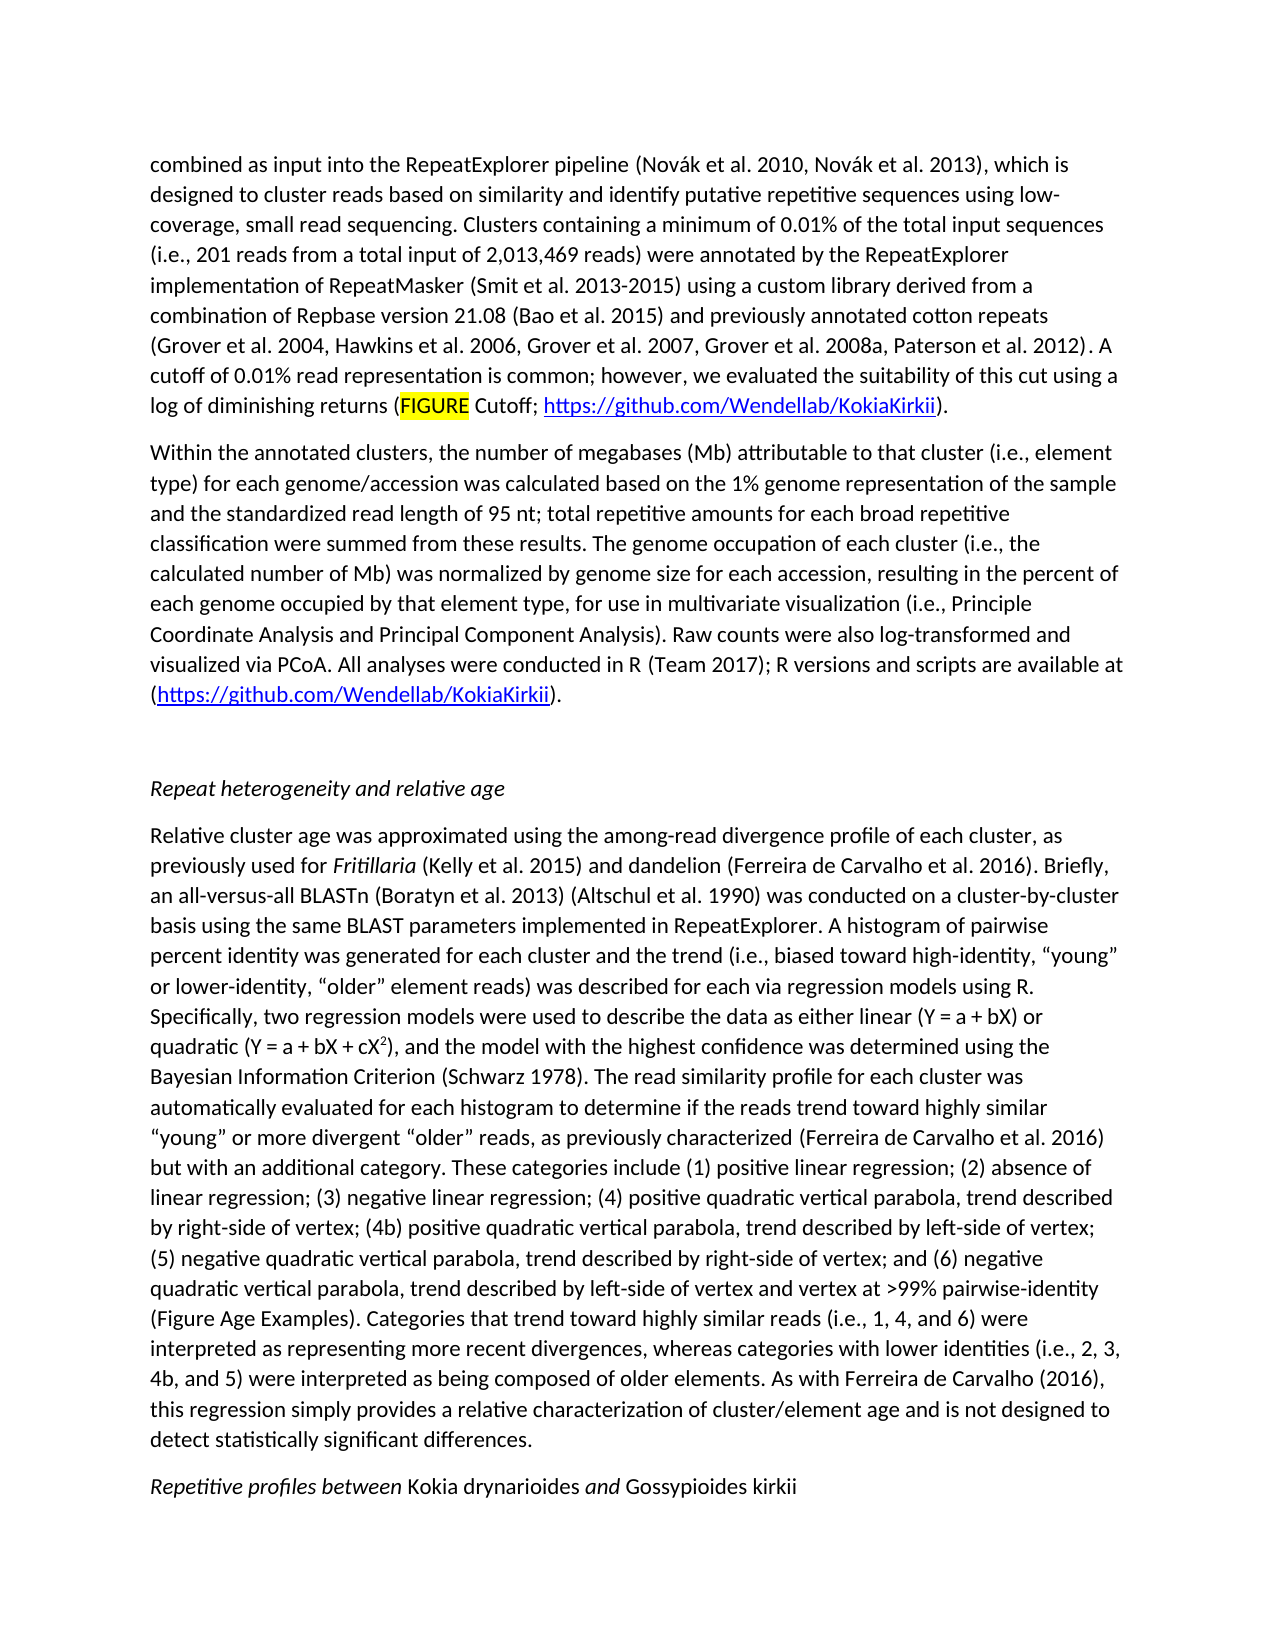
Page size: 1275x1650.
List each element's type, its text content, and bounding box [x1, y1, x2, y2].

text Repeat heterogeneity and relative age [150, 774, 1125, 802]
text Repetitive profiles between Kokia drynarioides and Gossypioides kirkii [150, 1472, 1125, 1500]
text Within the annotated clusters, the number of megabases (Mb) attributable to that cluster (i.e., element type) for each genome/accession was calculated based on the 1% genome representation of the sample and the standardized read length of 95 nt; total repetitive amounts for each broad repetitive classification were summed from these results. The genome occupation of each cluster (i.e., the calculated number of Mb) was normalized by genome size for each accession, resulting in the percent of each genome occupied by that element type, for use in multivariate visualization (i.e., Principle Coordinate Analysis and Principal Component Analysis). Raw counts were also log-transformed and visualized via PCoA. All analyses were conducted in R (Team 2017); R versions and scripts are available at (https://github.com/Wendellab/KokiaKirkii). [150, 438, 1125, 708]
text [150, 150, 1125, 420]
text Relative cluster age was approximated using the among-read divergence profile of each cluster, as previously used for Fritillaria (Kelly et al. 2015) and dandelion (Ferreira de Carvalho et al. 2016). Briefly, an all-versus-all BLASTn (Boratyn et al. 2013) (Altschul et al. 1990) was conducted on a cluster-by-cluster basis using the same BLAST parameters implemented in RepeatExplorer. A histogram of pairwise percent identity was generated for each cluster and the trend (i.e., biased toward high-identity, “young” or lower-identity, “older” element reads) was described for each via regression models using R. Specifically, two regression models were used to describe the data as either linear (Y = a + bX) or quadratic (Y = a + bX + cX2), and the model with the highest confidence was determined using the Bayesian Information Criterion (Schwarz 1978). The read similarity profile for each cluster was automatically evaluated for each histogram to determine if the reads trend toward highly similar “young” or more divergent “older” reads, as previously characterized (Ferreira de Carvalho et al. 2016) but with an additional category. These categories include (1) positive linear regression; (2) absence of linear regression; (3) negative linear regression; (4) positive quadratic vertical parabola, trend described by right-side of vertex; (4b) positive quadratic vertical parabola, trend described by left-side of vertex; (5) negative quadratic vertical parabola, trend described by right-side of vertex; and (6) negative quadratic vertical parabola, trend described by left-side of vertex and vertex at >99% pairwise-identity (Figure Age Examples). Categories that trend toward highly similar reads (i.e., 1, 4, and 6) were interpreted as representing more recent divergences, whereas categories with lower identities (i.e., 2, 3, 4b, and 5) were interpreted as being composed of older elements. As with Ferreira de Carvalho (2016), this regression simply provides a relative characterization of cluster/element age and is not designed to detect statistically significant differences. [150, 821, 1125, 1453]
